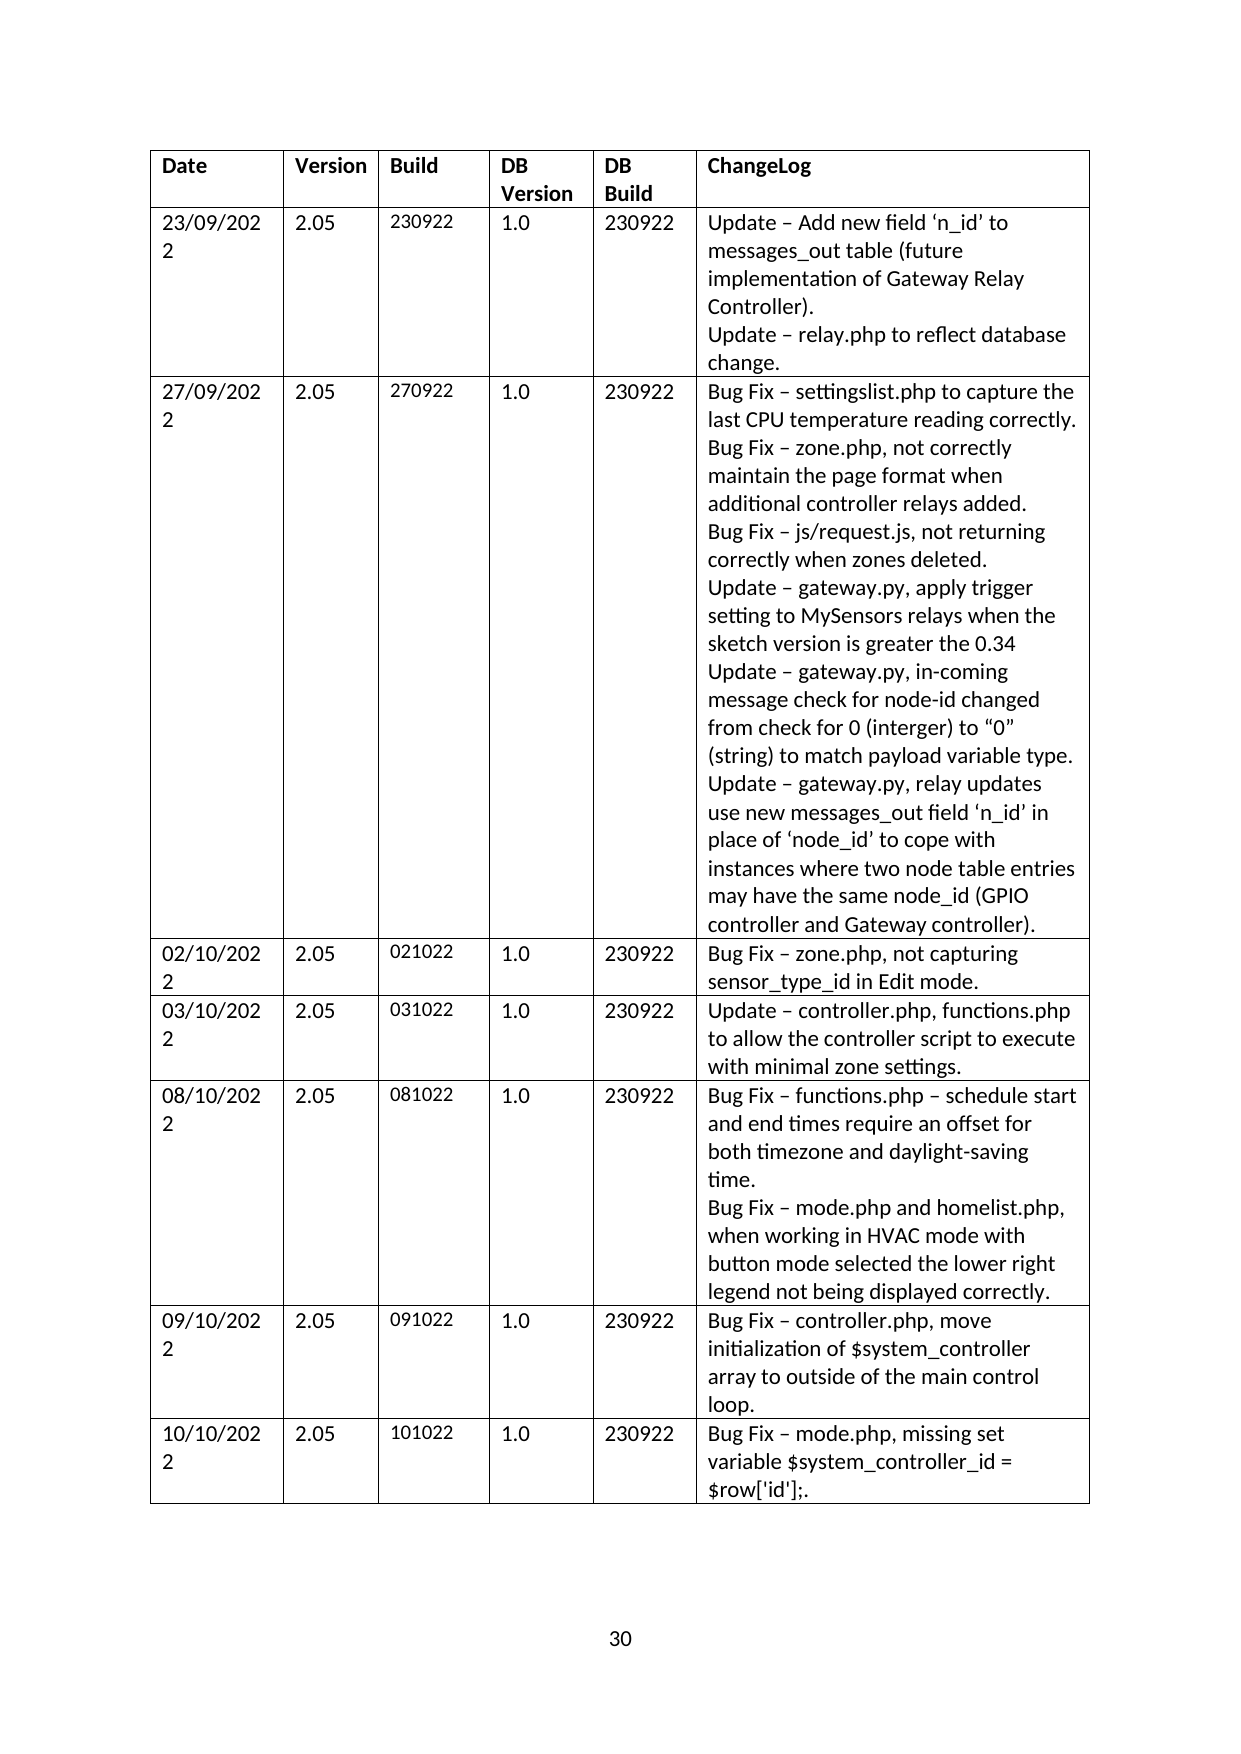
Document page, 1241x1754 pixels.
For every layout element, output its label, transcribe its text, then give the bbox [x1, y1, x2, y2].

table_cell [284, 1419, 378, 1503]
table_cell Update – Add new field ‘n_id’ to messages_out table (future implementation of Gateway Relay Controller). Update – relay.php to reflect database change. [697, 208, 1089, 376]
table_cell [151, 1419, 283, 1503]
table_cell 27/09/2022 [151, 377, 283, 938]
table_header Version [284, 151, 378, 207]
table_cell 021022 [379, 939, 489, 995]
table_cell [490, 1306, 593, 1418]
table_header DB Version [490, 151, 593, 207]
table_cell 09/10/2022 [151, 1306, 283, 1418]
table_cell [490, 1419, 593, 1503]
table_cell 03/10/2022 [151, 996, 283, 1080]
table_cell Update – controller.php, functions.php to allow the controller script to execute with minimal zone settings. [697, 996, 1089, 1080]
table_cell 1.0 [490, 939, 593, 995]
table_cell 2.05 [284, 1081, 378, 1305]
table_cell 2.05 [284, 377, 378, 938]
table_cell 270922 [379, 377, 489, 938]
table_cell Bug Fix – settingslist.php to capture the last CPU temperature reading correctly. Bug Fix – zone.php, not correctly maintain the page format when additional controller relays added. Bug Fix – js/request.js, not returning correctly when zones deleted. Update – gateway.py, apply trigger setting to MySensors relays when the sketch version is greater the 0.34 Update – gateway.py, in-coming message check for node-id changed from check for 0 (interger) to “0” (string) to match payload variable type. Update – gateway.py, relay updates use new messages_out field ‘n_id’ in place of ‘node_id’ to cope with instances where two node table entries may have the same node_id (GPIO controller and Gateway controller). [697, 377, 1089, 938]
table_cell 2.05 [284, 1306, 378, 1418]
table_cell Bug Fix – functions.php – schedule start and end times require an offset for both timezone and daylight-saving time. Bug Fix – mode.php and homelist.php, when working in HVAC mode with button mode selected the lower right legend not being displayed correctly. [697, 1081, 1089, 1305]
table_cell 230922 [594, 1081, 696, 1305]
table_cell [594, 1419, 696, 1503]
table_cell 1.0 [490, 377, 593, 938]
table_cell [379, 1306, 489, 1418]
table_cell 1.0 [490, 996, 593, 1080]
table_cell 230922 [594, 939, 696, 995]
table_cell 031022 [379, 996, 489, 1080]
table_cell 1.0 [490, 208, 593, 376]
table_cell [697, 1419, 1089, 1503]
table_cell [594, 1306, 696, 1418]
table_cell Bug Fix – zone.php, not capturing sensor_type_id in Edit mode. [697, 939, 1089, 995]
table_cell 230922 [594, 377, 696, 938]
table_cell 2.05 [284, 939, 378, 995]
table_cell 2.05 [284, 208, 378, 376]
table_cell 230922 [379, 208, 489, 376]
table_cell 02/10/2022 [151, 939, 283, 995]
table_cell 23/09/2022 [151, 208, 283, 376]
table_cell 08/10/2022 [151, 1081, 283, 1305]
table_cell 2.05 [284, 996, 378, 1080]
table_header DB Build [594, 151, 696, 207]
table_cell 081022 [379, 1081, 489, 1305]
table_header ChangeLog [697, 151, 1089, 207]
table_cell 1.0 [490, 1081, 593, 1305]
table_header Date [151, 151, 283, 207]
table_header Build [379, 151, 489, 207]
table_cell 230922 [594, 208, 696, 376]
table_cell 230922 [594, 996, 696, 1080]
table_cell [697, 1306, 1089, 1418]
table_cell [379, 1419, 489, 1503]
